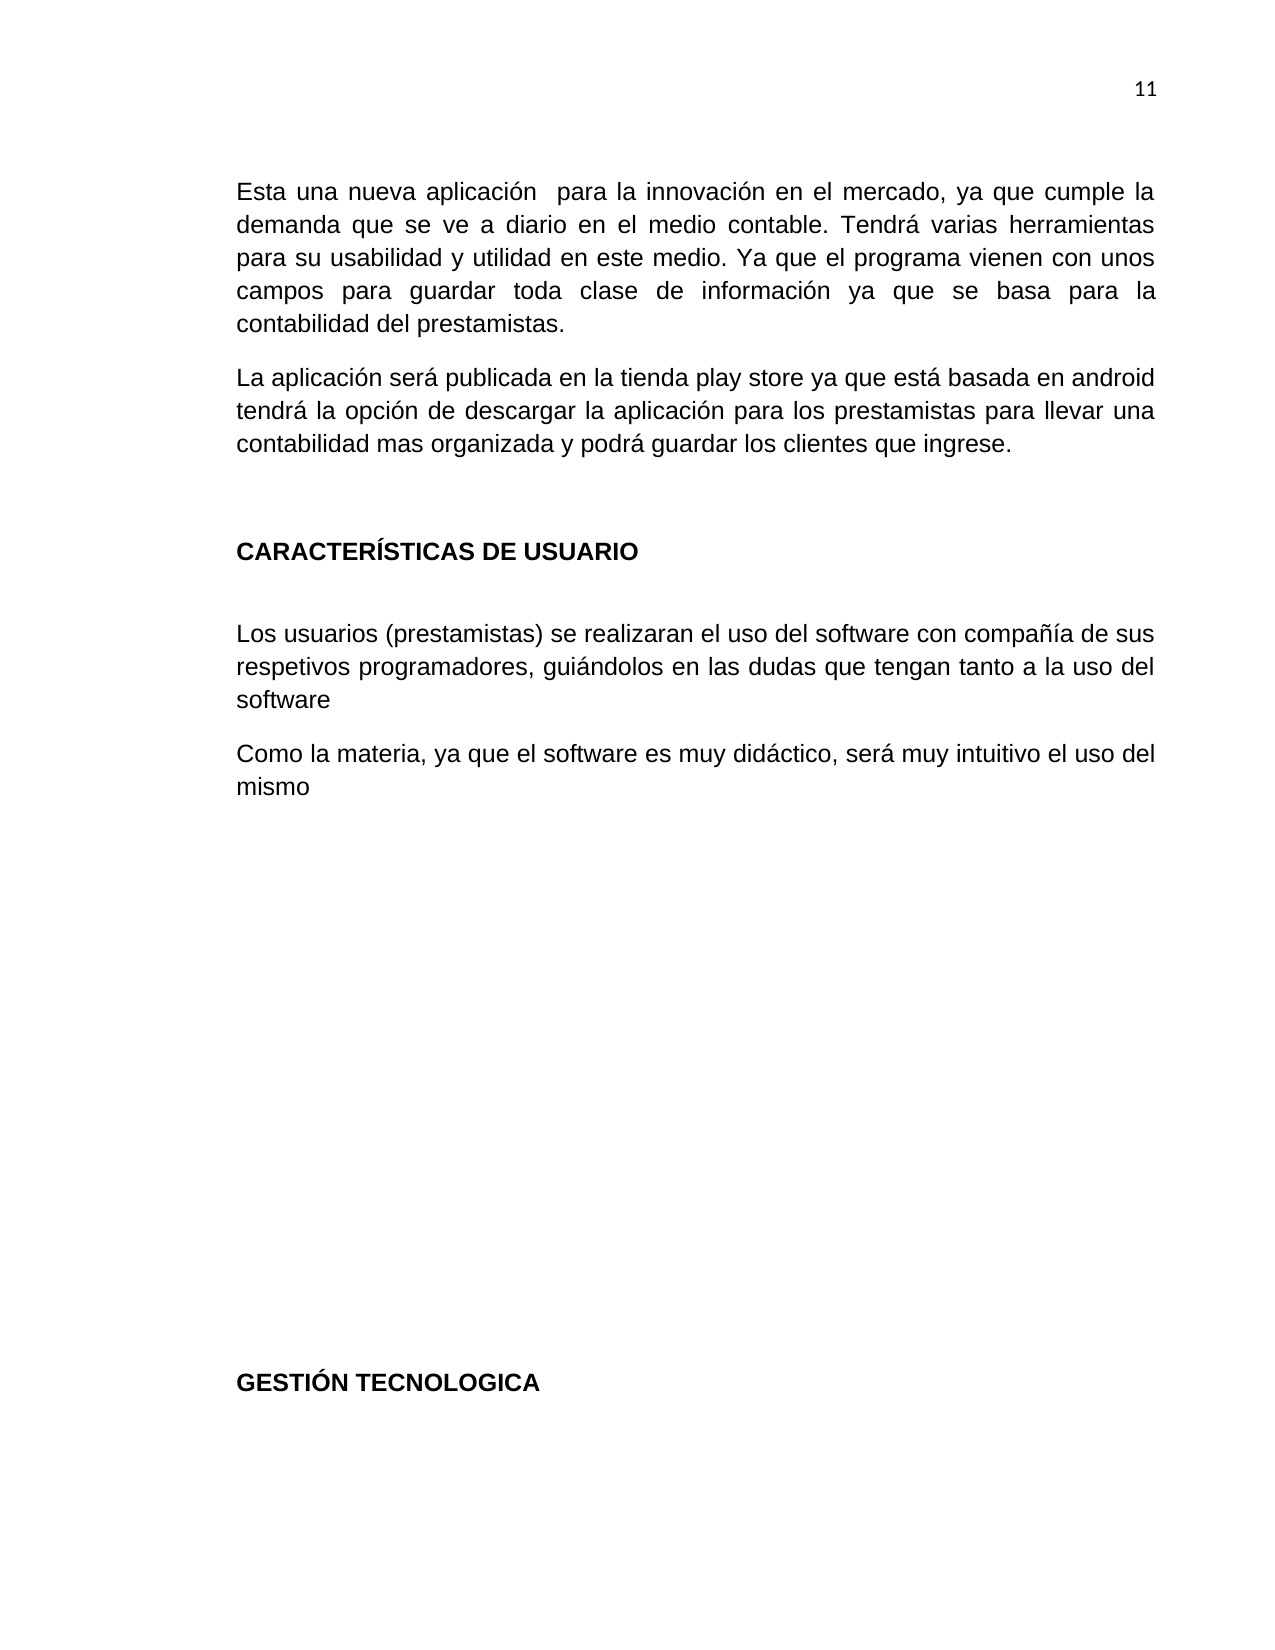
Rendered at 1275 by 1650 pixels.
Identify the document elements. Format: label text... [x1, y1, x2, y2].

subtitle GESTIÓN TECNOLOGICA [236, 1368, 1157, 1396]
subtitle CARACTERÍSTICAS DE USUARIO [236, 537, 1157, 566]
text Los usuarios (prestamistas) se realizaran el uso del software con compañía de sus respetivos programadores, guiándolos en las dudas que tengan tanto a la uso del software [236, 619, 1157, 713]
text Esta una nueva aplicación para la innovación en el mercado, ya que cumple la demanda que se ve a diario en el medio contable. Tendrá varias herramientas para su usabilidad y utilidad en este medio. Ya que el programa vienen con unos campos para guardar toda clase de información ya que se basa para la contabilidad del prestamistas. [236, 177, 1157, 338]
text La aplicación será publicada en la tienda play store ya que está basada en android tendrá la opción de descargar la aplicación para los prestamistas para llevar una contabilidad mas organizada y podrá guardar los clientes que ingrese. [236, 363, 1157, 458]
text Como la materia, ya que el software es muy didáctico, será muy intuitivo el uso del mismo [236, 738, 1157, 800]
